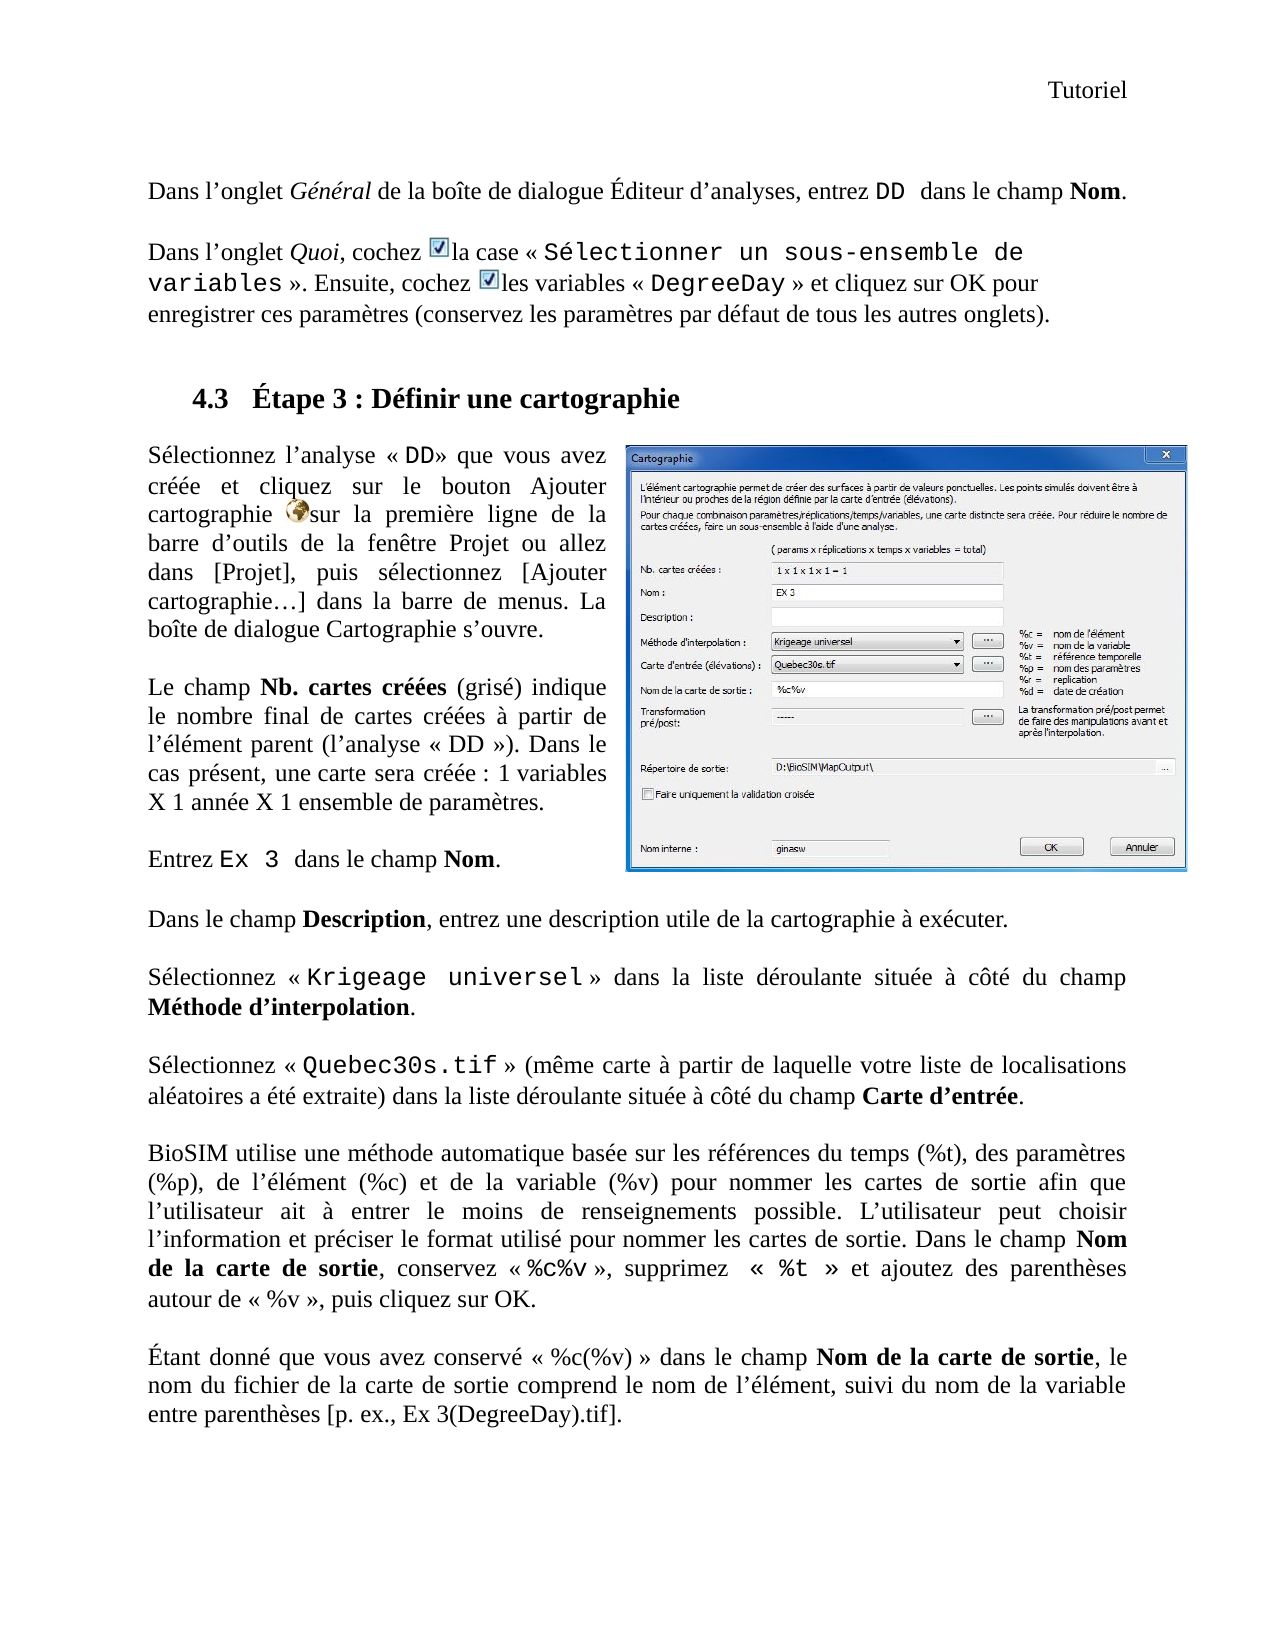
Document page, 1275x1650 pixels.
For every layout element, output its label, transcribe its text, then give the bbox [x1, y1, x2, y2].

text Dans l’onglet Général de la boîte de dialogue Éditeur d’analyses, entrez DD dans le champ Nom. [148, 176, 1127, 207]
text Sélectionnez l’analyse « DD» que vous avez créée et cliquez sur le bouton Ajouter cartographie sur la première ligne de la barre d’outils de la fenêtre Projet ou allez dans [Projet], puis sélectionnez [Ajouter cartographie…] dans la barre de menus. La boîte de dialogue Cartographie s’ouvre. [148, 440, 1127, 643]
text Sélectionnez « Quebec30s.tif » (même carte à partir de laquelle votre liste de localisations aléatoires a été extraite) dans la liste déroulante située à côté du champ Carte d’entrée. [148, 1050, 1127, 1109]
text Le champ Nb. cartes créées (grisé) indique le nombre final de cartes créées à partir de l’élément parent (l’analyse « DD »). Dans le cas présent, une carte sera créée : 1 variables X 1 année X 1 ensemble de paramètres. [148, 672, 624, 816]
picture [427, 236, 452, 260]
picture [286, 499, 310, 523]
text Dans le champ Description, entrez une description utile de la cartographie à exécuter. [148, 904, 1127, 933]
subtitle Étape 3 : Définir une cartographie [192, 381, 1127, 415]
picture [477, 267, 502, 292]
text Entrez Ex 3 dans le champ Nom. [148, 844, 1127, 875]
text Étant donné que vous avez conservé « %c(%v) » dans le champ Nom de la carte de sortie, le nom du fichier de la carte de sortie comprend le nom de l’élément, suivi du nom de la variable entre parenthèses [p. ex., Ex 3(DegreeDay).tif]. [148, 1342, 1127, 1428]
text Dans l’onglet Quoi, cochez la case « Sélectionner un sous-ensemble de variables ». Ensuite, cochez les variables « DegreeDay » et cliquez sur OK pour enregistrer ces paramètres (conservez les paramètres par défaut de tous les autres onglets). [148, 236, 1127, 328]
text Sélectionnez « Krigeage universel » dans la liste déroulante située à côté du champ Méthode d’interpolation. [148, 962, 1127, 1021]
picture [624, 445, 1188, 870]
text BioSIM utilise une méthode automatique basée sur les références du temps (%t), des paramètres (%p), de l’élément (%c) et de la variable (%v) pour nommer les cartes de sortie afin que l’utilisateur ait à entrer le moins de renseignements possible. L’utilisateur peut choisir l’information et préciser le format utilisé pour nommer les cartes de sortie. Dans le champ Nom de la carte de sortie, conservez « %c%v », supprimez « %t » et ajoutez des parenthèses autour de « %v », puis cliquez sur OK. [148, 1138, 1127, 1313]
